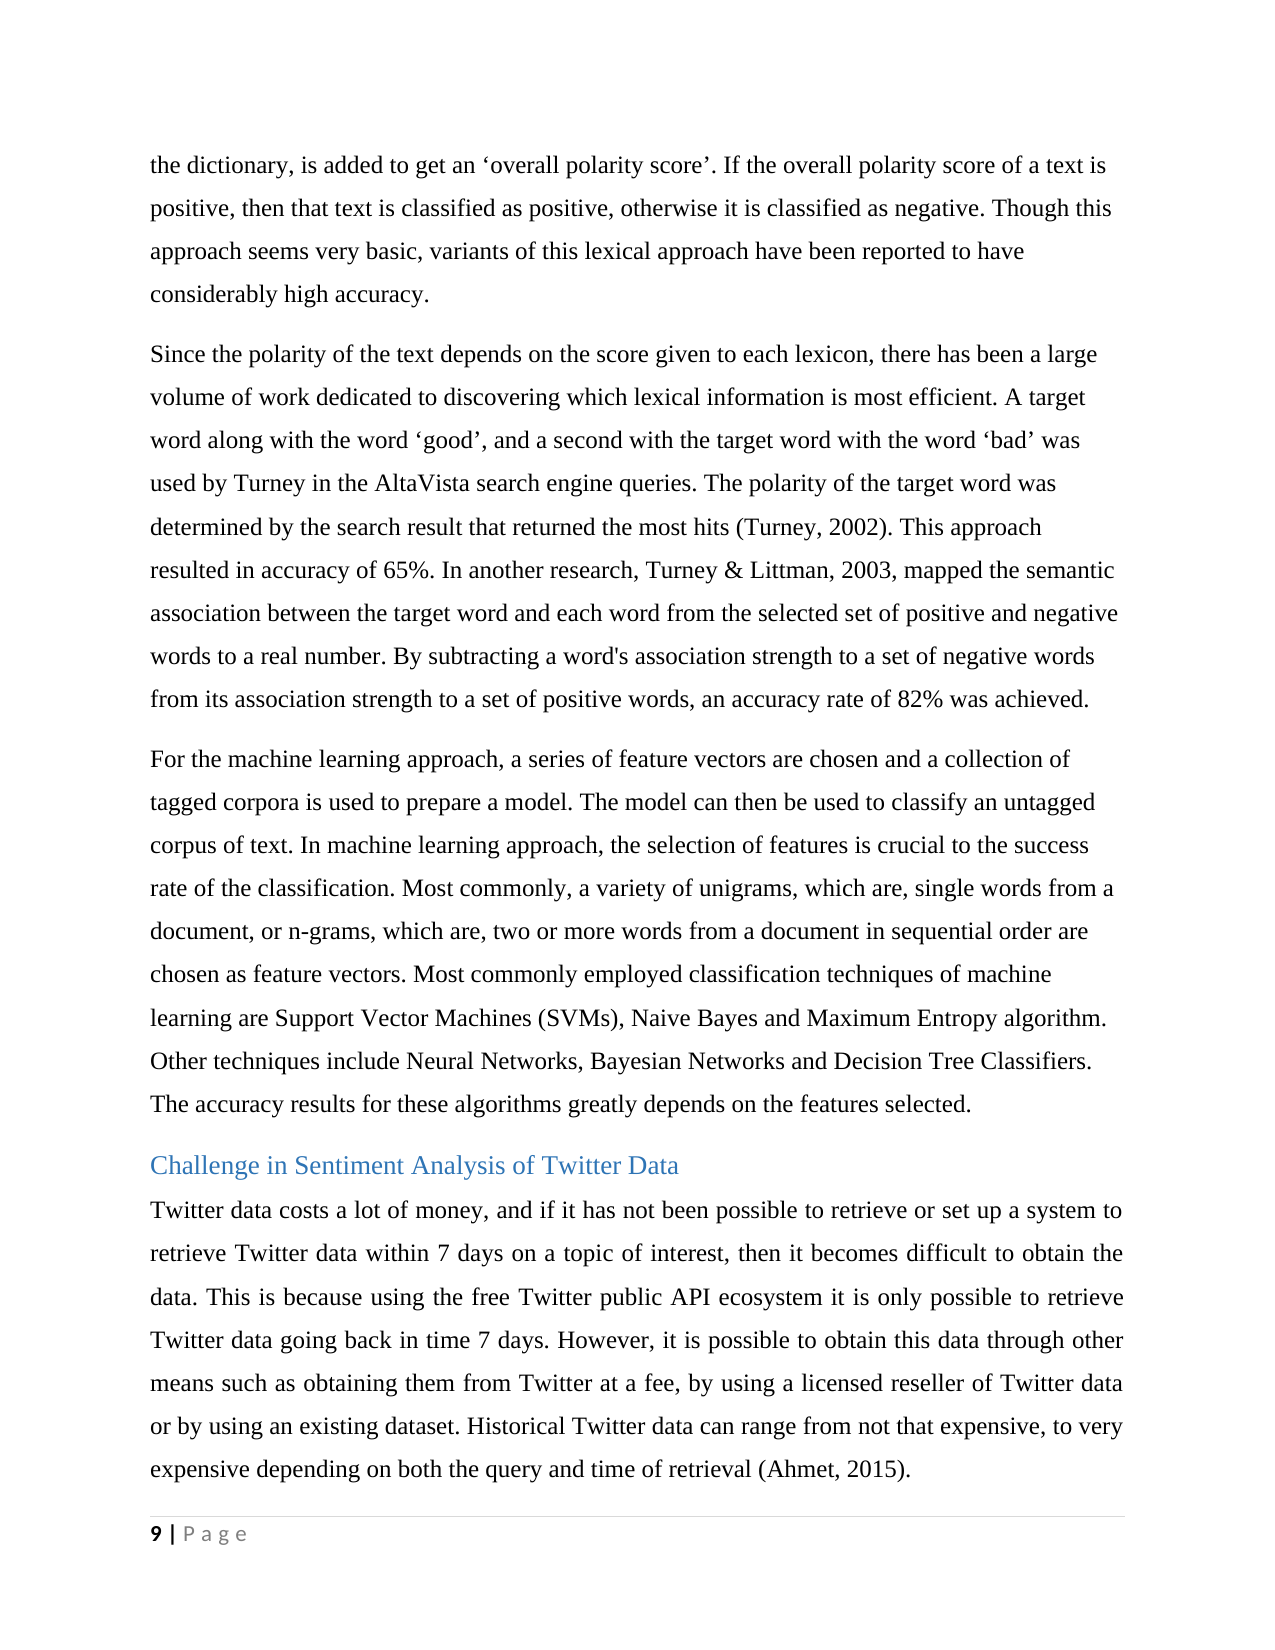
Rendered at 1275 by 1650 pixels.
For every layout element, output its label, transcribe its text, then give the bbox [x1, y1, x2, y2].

text Since the polarity of the text depends on the score given to each lexicon, there has been a large volume of work dedicated to discovering which lexical information is most efficient. A target word along with the word ‘good’, and a second with the target word with the word ‘bad’ was used by Turney in the AltaVista search engine queries. The polarity of the target word was determined by the search result that returned the most hits (Turney, 2002). This approach resulted in accuracy of 65%. In another research, Turney & Littman, 2003, mapped the semantic association between the target word and each word from the selected set of positive and negative words to a real number. By subtracting a word's association strength to a set of negative words from its association strength to a set of positive words, an accuracy rate of 82% was achieved. [150, 339, 1125, 713]
text For the machine learning approach, a series of feature vectors are chosen and a collection of tagged corpora is used to prepare a model. The model can then be used to classify an untagged corpus of text. In machine learning approach, the selection of features is crucial to the success rate of the classification. Most commonly, a variety of unigrams, which are, single words from a document, or n-grams, which are, two or more words from a document in sequential order are chosen as feature vectors. Most commonly employed classification techniques of machine learning are Support Vector Machines (SVMs), Naive Bayes and Maximum Entropy algorithm. Other techniques include Neural Networks, Bayesian Networks and Decision Tree Classifiers. The accuracy results for these algorithms greatly depends on the features selected. [150, 744, 1125, 1118]
text Twitter data costs a lot of money, and if it has not been possible to retrieve or set up a system to retrieve Twitter data within 7 days on a topic of interest, then it becomes difficult to obtain the data. This is because using the free Twitter public API ecosystem it is only possible to retrieve Twitter data going back in time 7 days. However, it is possible to obtain this data through other means such as obtaining them from Twitter at a fee, by using a licensed reseller of Twitter data or by using an existing dataset. Historical Twitter data can range from not that expensive, to very expensive depending on both the query and time of retrieval (Ahmet, 2015). [150, 1195, 1125, 1483]
subtitle Challenge in Sentiment Analysis of Twitter Data [150, 1149, 1125, 1180]
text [150, 150, 1125, 308]
